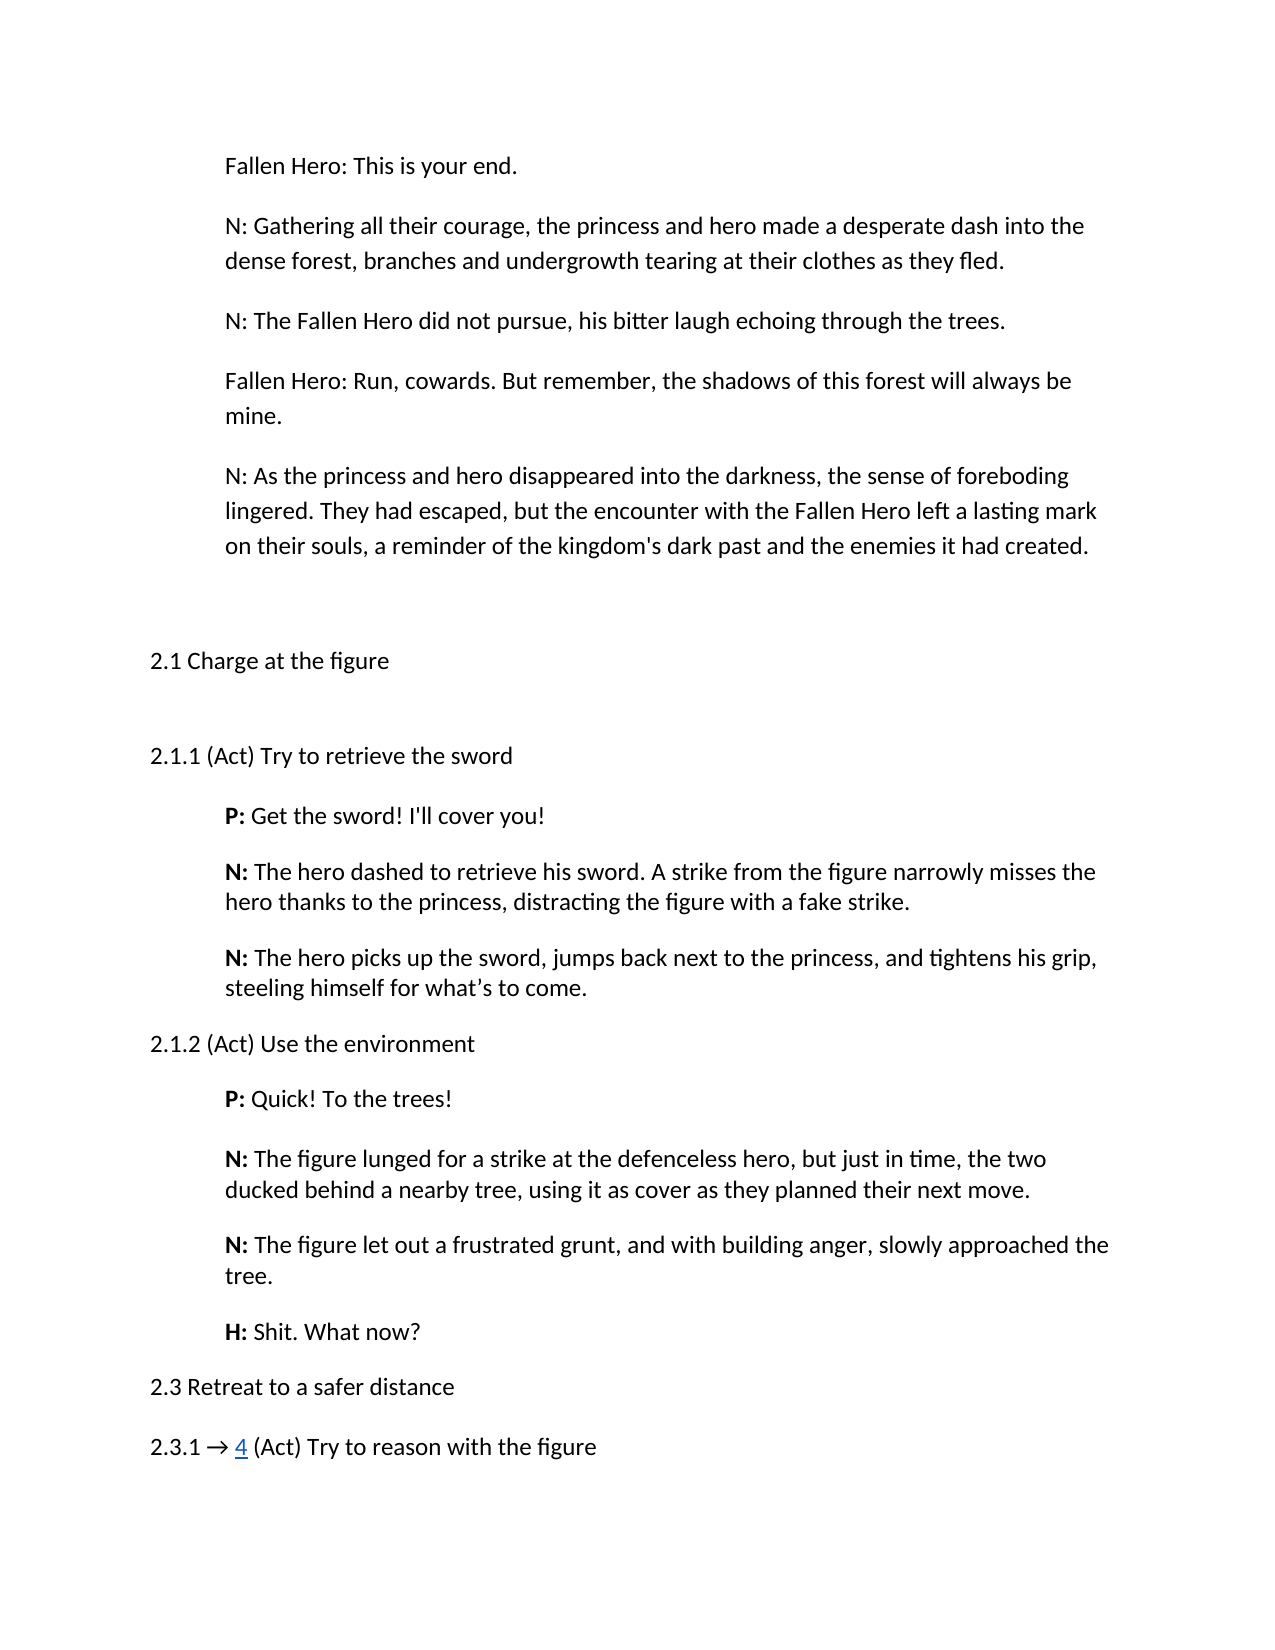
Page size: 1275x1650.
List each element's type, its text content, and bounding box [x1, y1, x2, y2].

text P: Quick! To the trees! [150, 1084, 1125, 1114]
text 2.1.1 (Act) Try to retrieve the sword [150, 706, 1125, 771]
text 2.1 Charge at the figure [150, 646, 1125, 676]
text N: Gathering all their courage, the princess and hero made a desperate dash into the dense forest, branches and undergrowth tearing at their clothes as they fled. [225, 210, 1125, 276]
text N: The Fallen Hero did not pursue, his bitter laugh echoing through the trees. [225, 305, 1125, 336]
text P: Get the sword! I'll cover you! [225, 801, 1125, 831]
text N: The figure lunged for a strike at the defenceless hero, but just in time, the two ducked behind a nearby tree, using it as cover as they planned their next move. [225, 1144, 1125, 1205]
text Fallen Hero: This is your end. [225, 150, 1125, 181]
text 2.3 Retreat to a safer distance [150, 1371, 1125, 1402]
text N: As the princess and hero disappeared into the darkness, the sense of foreboding lingered. They had escaped, but the encounter with the Fallen Hero left a lasting mark on their souls, a reminder of the kingdom's dark past and the enemies it had created. [225, 460, 1125, 561]
text H: Shit. What now? [225, 1316, 1125, 1346]
text 2.1.2 (Act) Use the environment [150, 1028, 1125, 1059]
text N: The figure let out a frustrated grunt, and with building anger, slowly approached the tree. [225, 1230, 1125, 1291]
text N: The hero picks up the sword, jumps back next to the princess, and tightens his grip, steeling himself for what’s to come. [225, 942, 1125, 1003]
text N: The hero dashed to retrieve his sword. A strike from the figure narrowly misses the hero thanks to the princess, distracting the figure with a fake strike. [225, 856, 1125, 917]
text 2.3.1 → 4 (Act) Try to reason with the figure [150, 1431, 1125, 1462]
text Fallen Hero: Run, cowards. But remember, the shadows of this forest will always be mine. [225, 365, 1125, 431]
